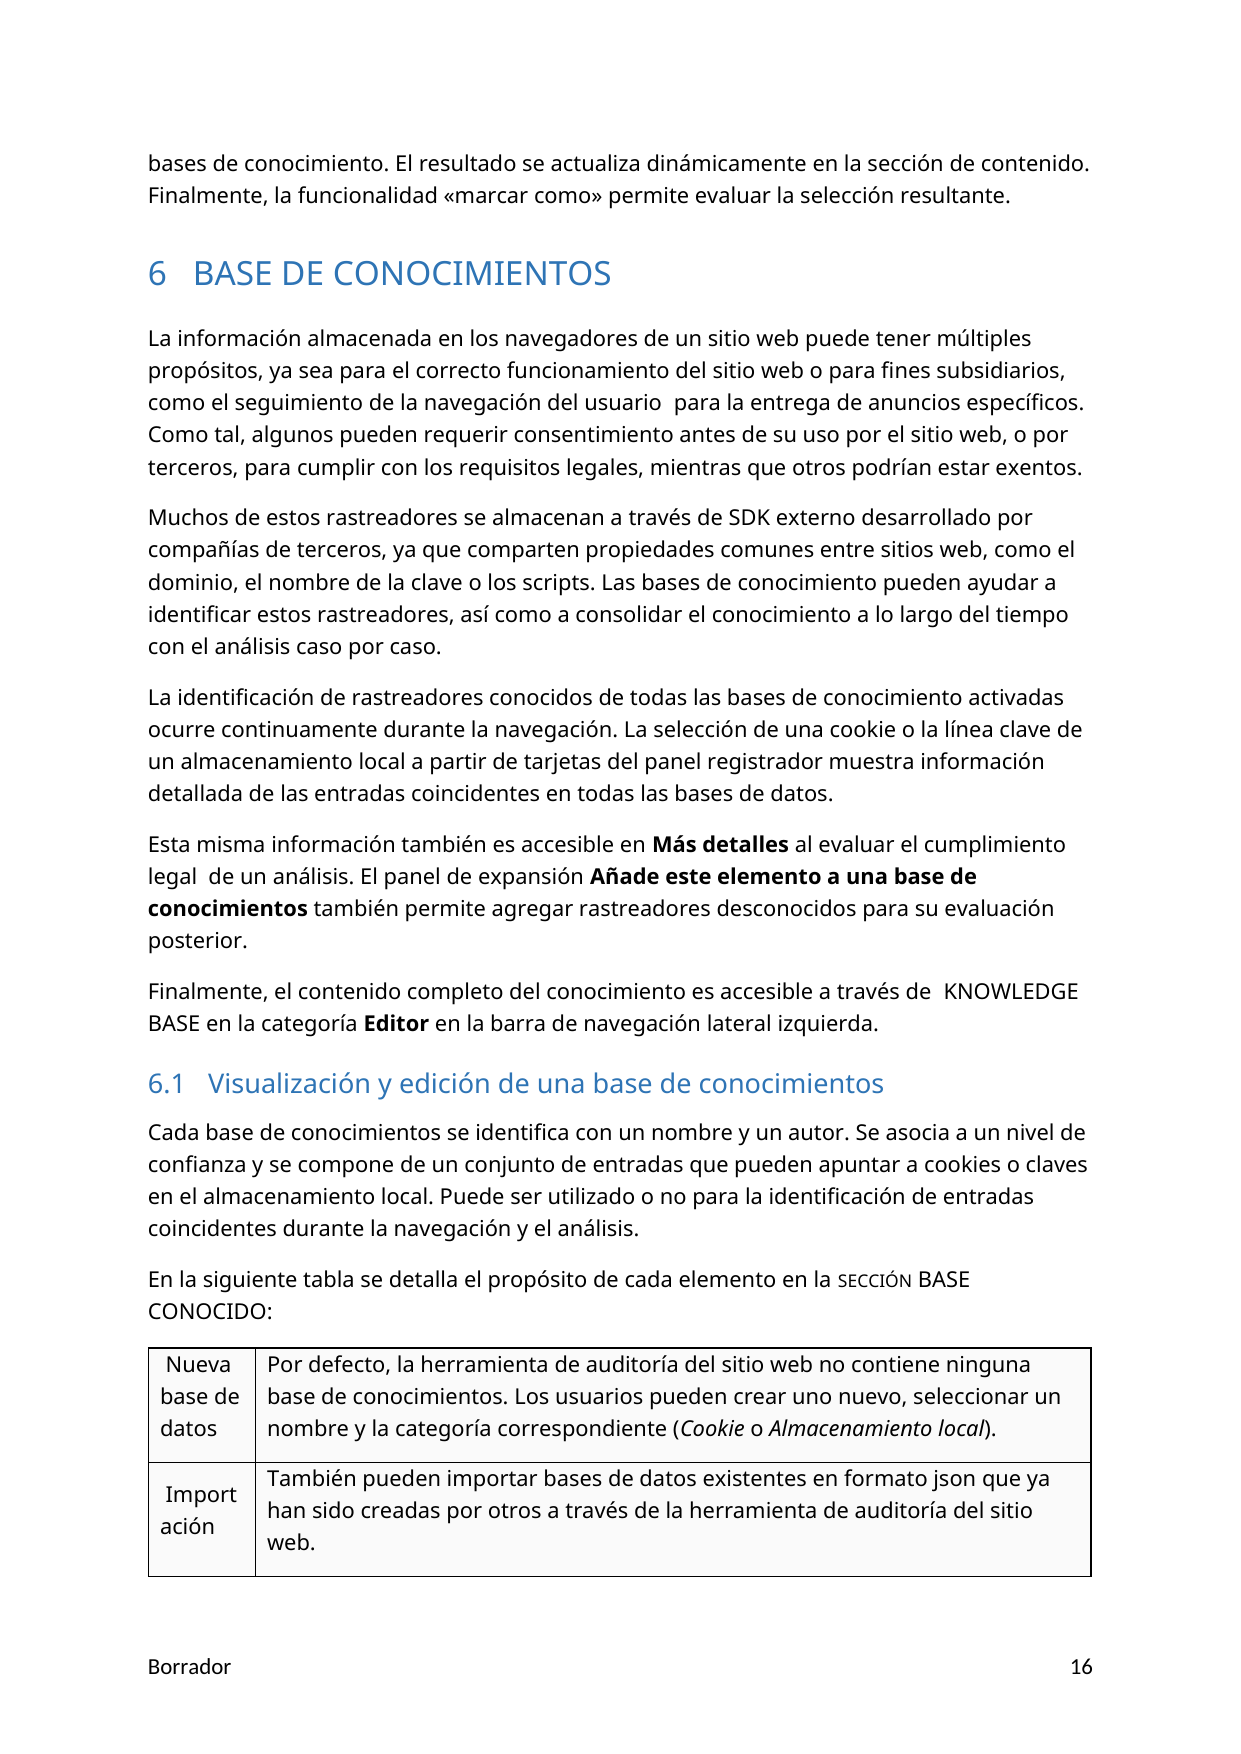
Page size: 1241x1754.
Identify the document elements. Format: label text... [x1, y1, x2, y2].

subtitle Base de Conocimientos [148, 249, 1093, 295]
text Cada base de conocimientos se identifica con un nombre y un autor. Se asocia a un nivel de confianza y se compone de un conjunto de entradas que pueden apuntar a cookies o claves en el almacenamiento local. Puede ser utilizado o no para la identificación de entradas coincidentes durante la navegación y el análisis. [148, 1117, 1093, 1243]
text En la siguiente tabla se detalla el propósito de cada elemento en la sección BASE CONOCIDO: [148, 1264, 1093, 1326]
table_header Nueva base de datos [149, 1349, 255, 1461]
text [148, 148, 1093, 209]
subtitle Visualización y edición de una base de conocimientos [148, 1065, 1093, 1102]
text Muchos de estos rastreadores se almacenan a través de SDK externo desarrollado por compañías de terceros, ya que comparten propiedades comunes entre sitios web, como el dominio, el nombre de la clave o los scripts. Las bases de conocimiento pueden ayudar a identificar estos rastreadores, así como a consolidar el conocimiento a lo largo del tiempo con el análisis caso por caso. [148, 502, 1093, 661]
text La información almacenada en los navegadores de un sitio web puede tener múltiples propósitos, ya sea para el correcto funcionamiento del sitio web o para fines subsidiarios, como el seguimiento de la navegación del usuario para la entrega de anuncios específicos. Como tal, algunos pueden requerir consentimiento antes de su uso por el sitio web, o por terceros, para cumplir con los requisitos legales, mientras que otros podrían estar exentos. [148, 323, 1093, 481]
text La identificación de rastreadores conocidos de todas las bases de conocimiento activadas ocurre continuamente durante la navegación. La selección de una cookie o la línea clave de un almacenamiento local a partir de tarjetas del panel registrador muestra información detallada de las entradas coincidentes en todas las bases de datos. [148, 682, 1093, 808]
table_cell También pueden importar bases de datos existentes en formato json que ya han sido creadas por otros a través de la herramienta de auditoría del sitio web. [256, 1463, 1090, 1576]
text Esta misma información también es accesible en Más detalles al evaluar el cumplimiento legal de un análisis. El panel de expansión Añade este elemento a una base de conocimientos también permite agregar rastreadores desconocidos para su evaluación posterior. [148, 829, 1093, 955]
text Finalmente, el contenido completo del conocimiento es accesible a través de KNOWLEDGE BASE en la categoría Editor en la barra de navegación lateral izquierda. [148, 976, 1093, 1038]
table_cell Importación [149, 1463, 255, 1576]
table_header Por defecto, la herramienta de auditoría del sitio web no contiene ninguna base de conocimientos. Los usuarios pueden crear uno nuevo, seleccionar un nombre y la categoría correspondiente (Cookie o Almacenamiento local). [256, 1349, 1090, 1461]
